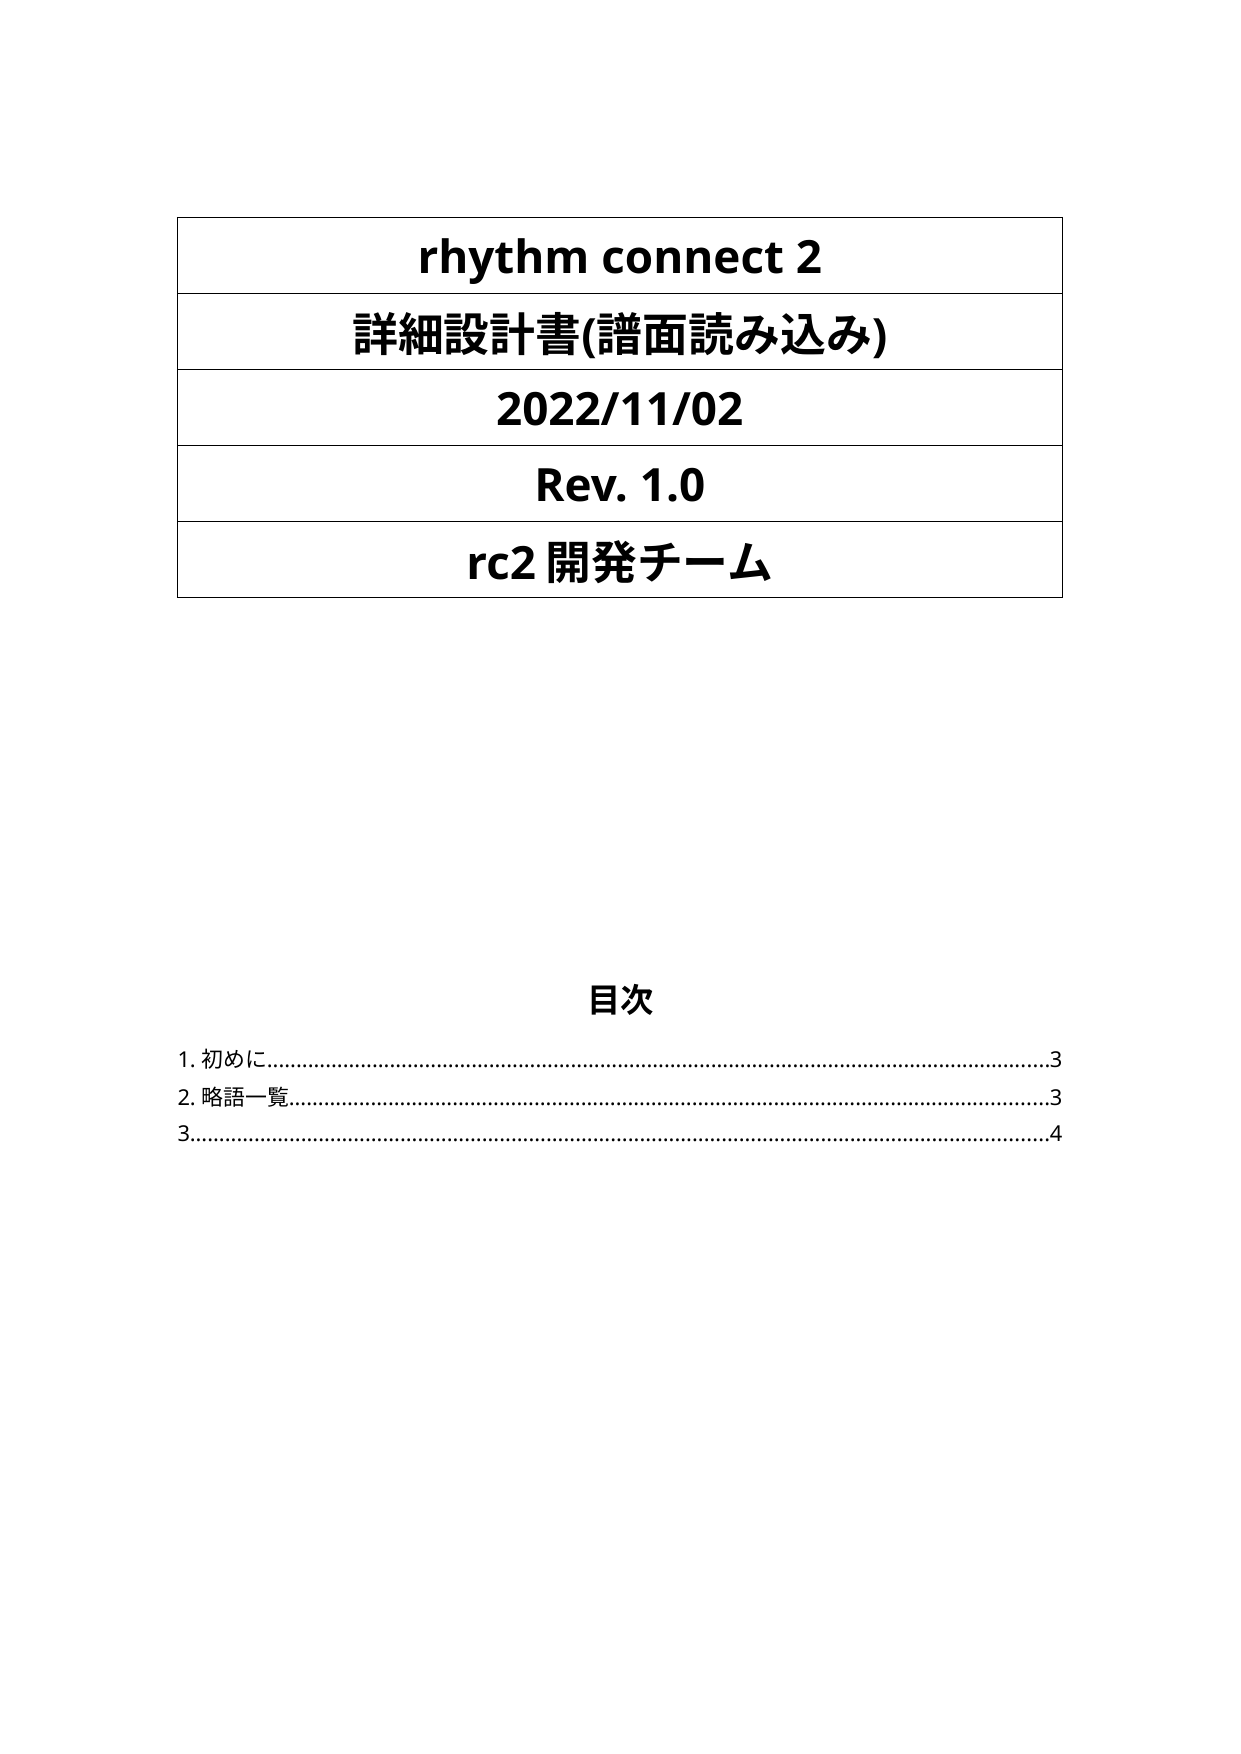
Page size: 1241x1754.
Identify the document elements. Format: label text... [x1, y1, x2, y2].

table_cell Rev. 1.0 [178, 446, 1062, 521]
table_header rhythm connect 2 [178, 218, 1062, 293]
table_cell 詳細設計書(譜面読み込み) [178, 294, 1062, 369]
table_cell 2022/11/02 [178, 370, 1062, 445]
table_cell rc2開発チーム [178, 522, 1062, 597]
